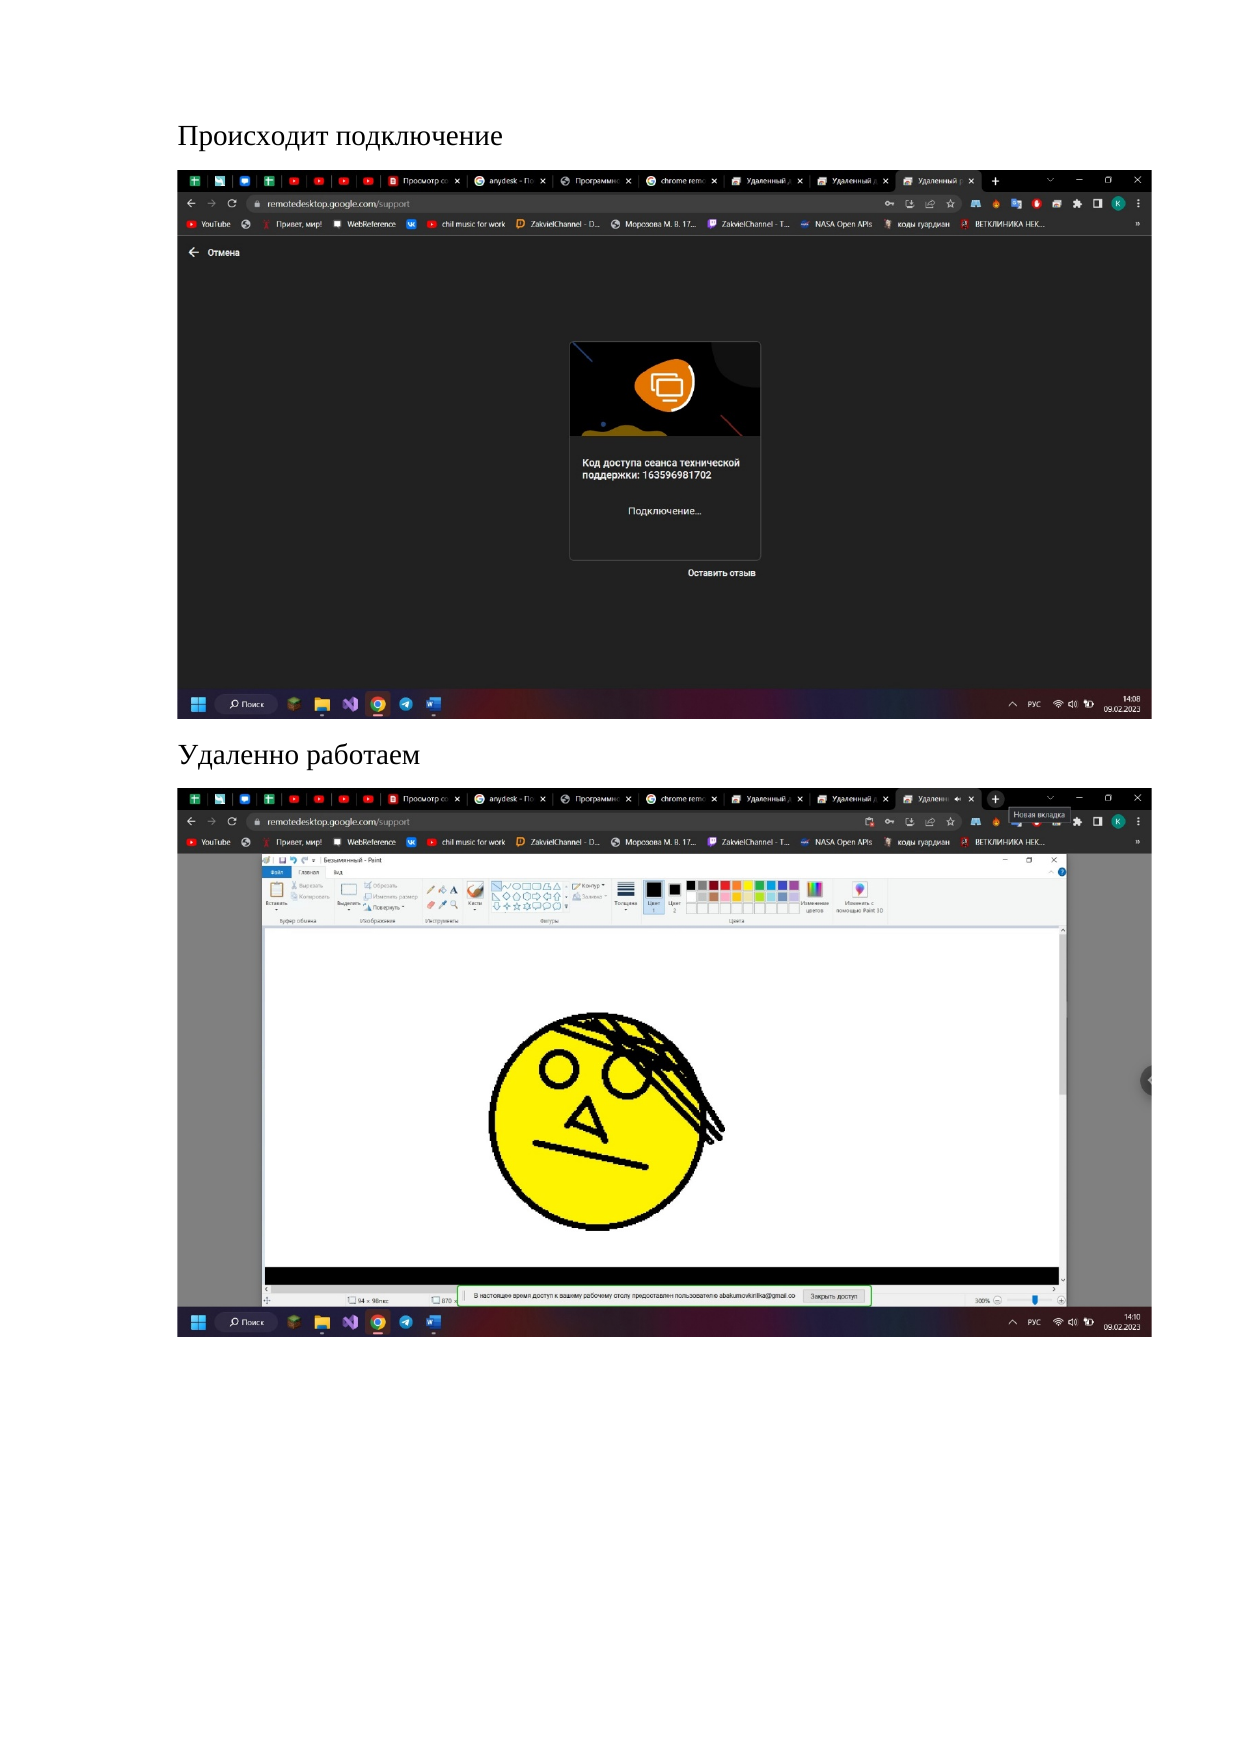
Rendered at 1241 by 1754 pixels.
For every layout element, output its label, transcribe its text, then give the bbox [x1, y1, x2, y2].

picture [177, 170, 1152, 719]
text Происходит подключение [177, 118, 1152, 152]
picture [177, 788, 1152, 1337]
text Удаленно работаем [177, 737, 1152, 770]
